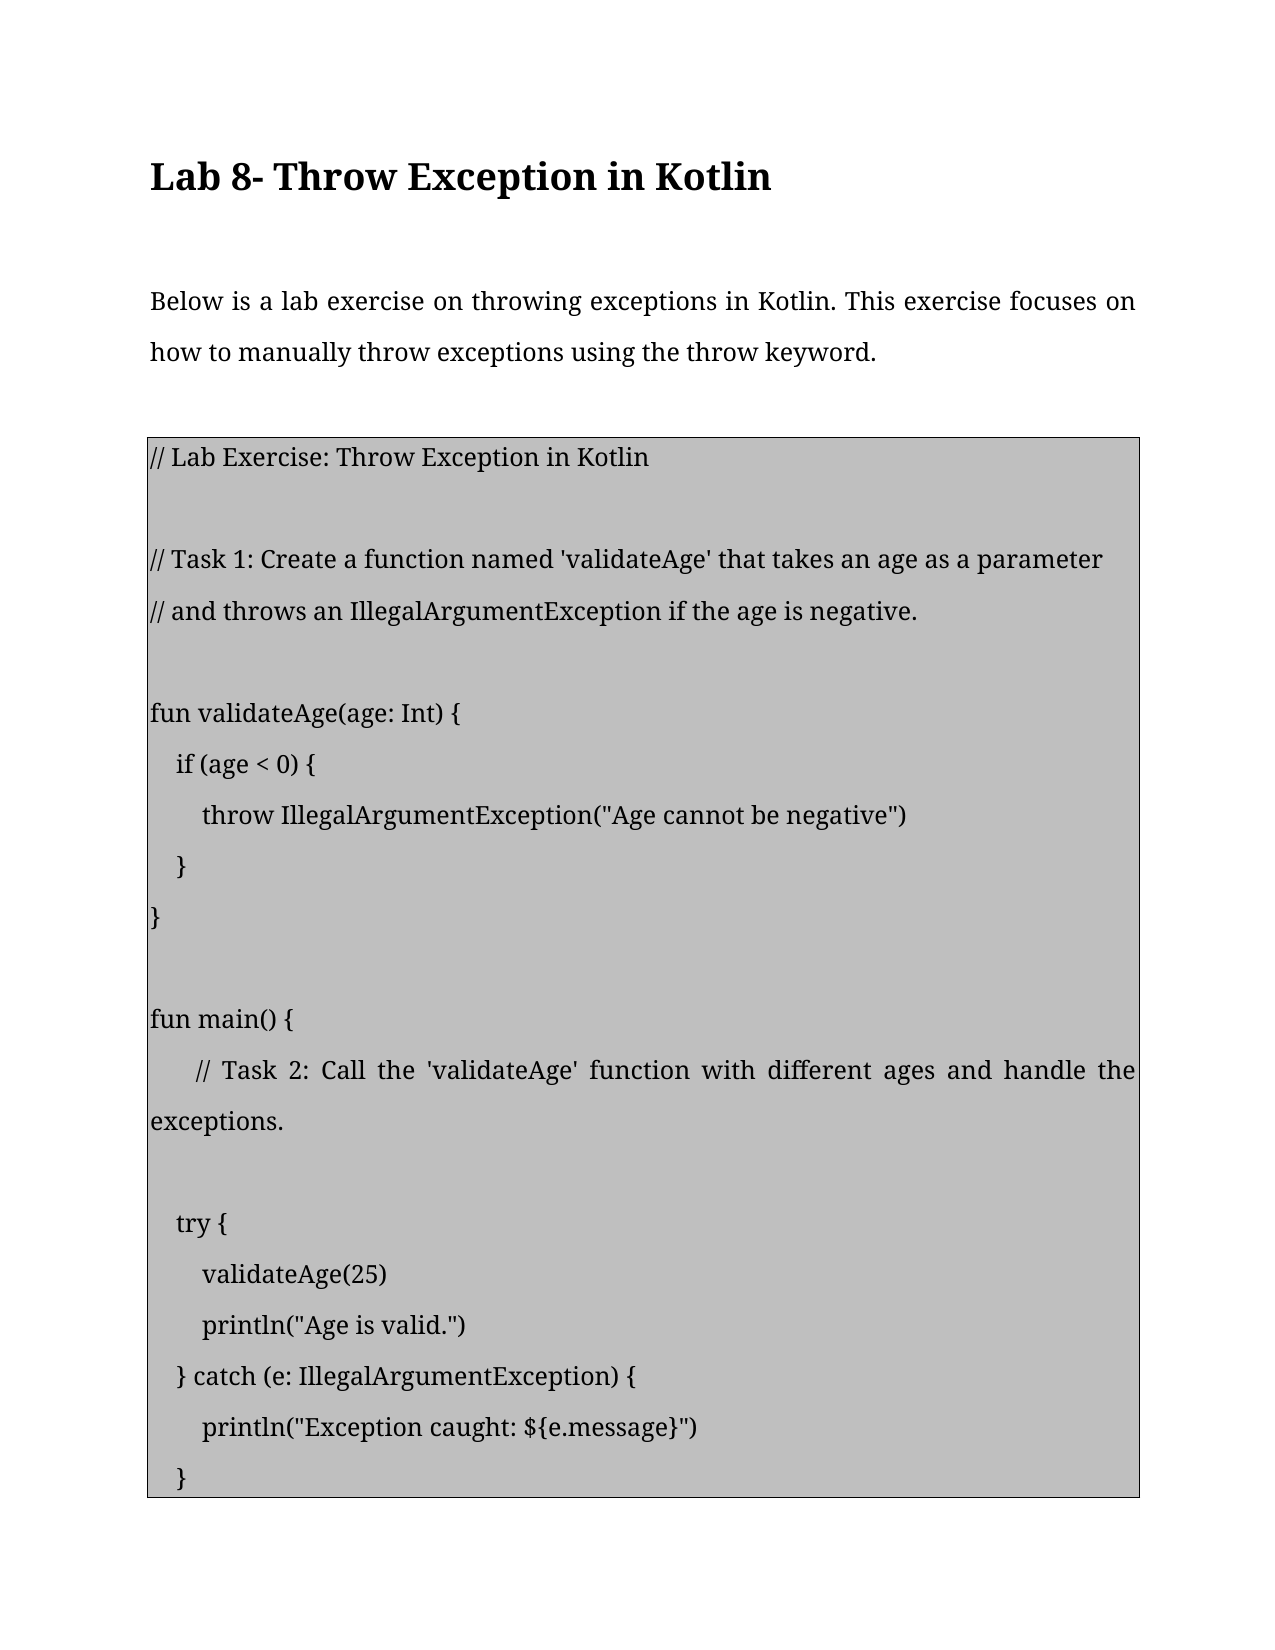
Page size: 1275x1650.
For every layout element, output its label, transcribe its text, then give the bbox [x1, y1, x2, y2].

title Lab 8- Throw Exception in Kotlin [150, 150, 1137, 201]
text println("Exception caught: ${e.message}") [148, 1407, 1139, 1444]
text try { [148, 1203, 1139, 1240]
text } [148, 1458, 1139, 1497]
text } [148, 845, 1139, 882]
text // Task 1: Create a function named 'validateAge' that takes an age as a parameter [148, 539, 1139, 576]
text throw IllegalArgumentException("Age cannot be negative") [148, 794, 1139, 831]
text // Lab Exercise: Throw Exception in Kotlin [148, 438, 1139, 474]
text fun validateAge(age: Int) { [148, 692, 1139, 729]
text println("Age is valid.") [148, 1305, 1139, 1342]
text validateAge(25) [148, 1254, 1139, 1291]
text if (age < 0) { [148, 743, 1139, 780]
text Below is a lab exercise on throwing exceptions in Kotlin. This exercise focuses on how to manually throw exceptions using the throw keyword. [150, 284, 1137, 369]
text } catch (e: IllegalArgumentException) { [148, 1356, 1139, 1393]
text // and throws an IllegalArgumentException if the age is negative. [148, 590, 1139, 627]
text } [148, 896, 1139, 933]
text // Task 2: Call the 'validateAge' function with different ages and handle the exceptions. [148, 1049, 1139, 1138]
text fun main() { [148, 998, 1139, 1036]
